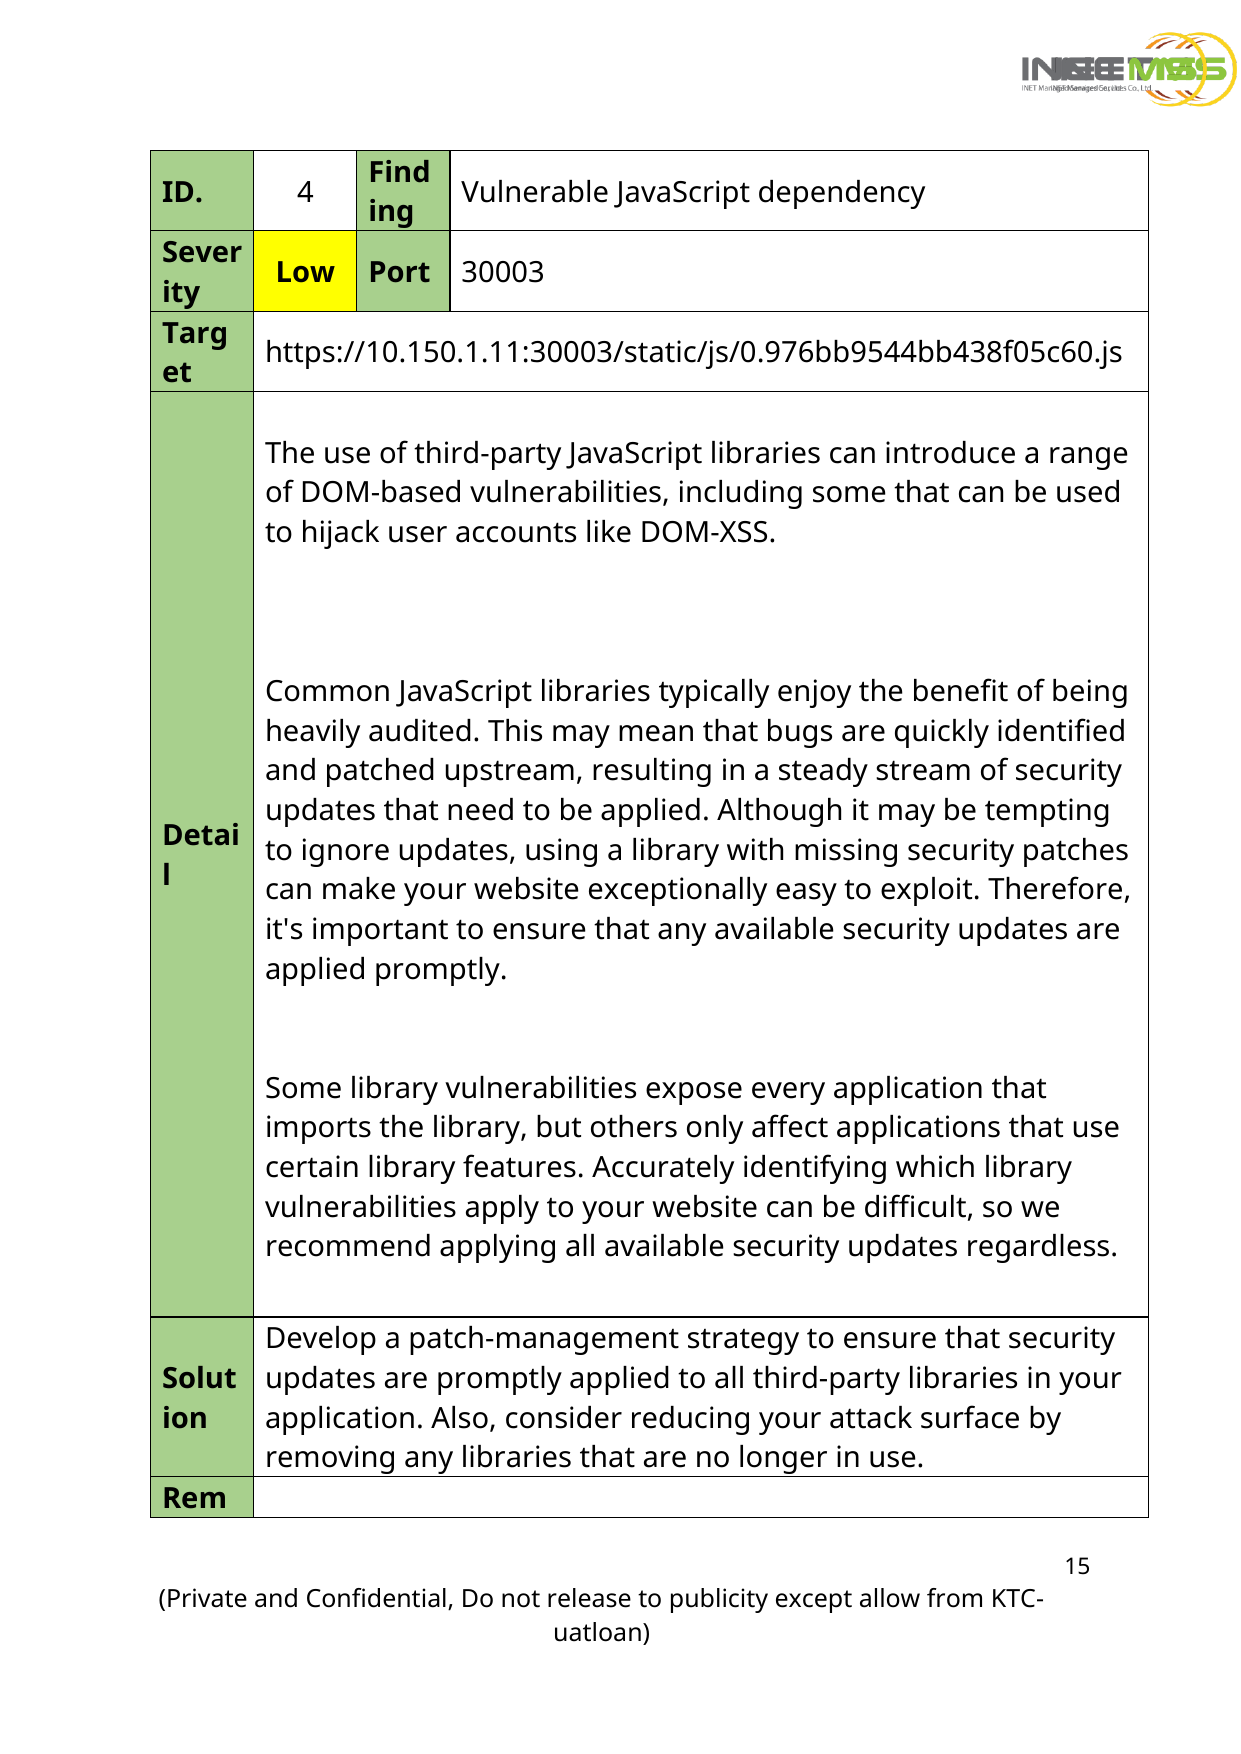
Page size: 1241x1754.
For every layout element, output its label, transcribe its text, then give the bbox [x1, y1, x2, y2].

table_header ID. [151, 151, 253, 230]
table_cell Port [357, 231, 449, 311]
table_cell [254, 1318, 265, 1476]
table_header Finding [357, 151, 449, 230]
table_cell https://10.150.1.11:30003/static/js/0.976bb9544bb438f05c60.js [254, 312, 1148, 391]
table_cell Detail [151, 392, 253, 1316]
table_cell Solution [151, 1318, 253, 1476]
table_cell Severity [151, 231, 253, 311]
table_header 4 [254, 151, 356, 230]
table_header Vulnerable JavaScript dependency [451, 151, 1148, 230]
table_cell Low [254, 231, 356, 311]
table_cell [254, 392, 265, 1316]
picture [1012, 29, 1241, 114]
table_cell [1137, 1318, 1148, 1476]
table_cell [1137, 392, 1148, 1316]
table_cell 30003 [451, 231, 1148, 311]
table_cell Remark [151, 1477, 253, 1517]
table_cell [254, 1477, 1148, 1517]
table_cell Target [151, 312, 253, 391]
